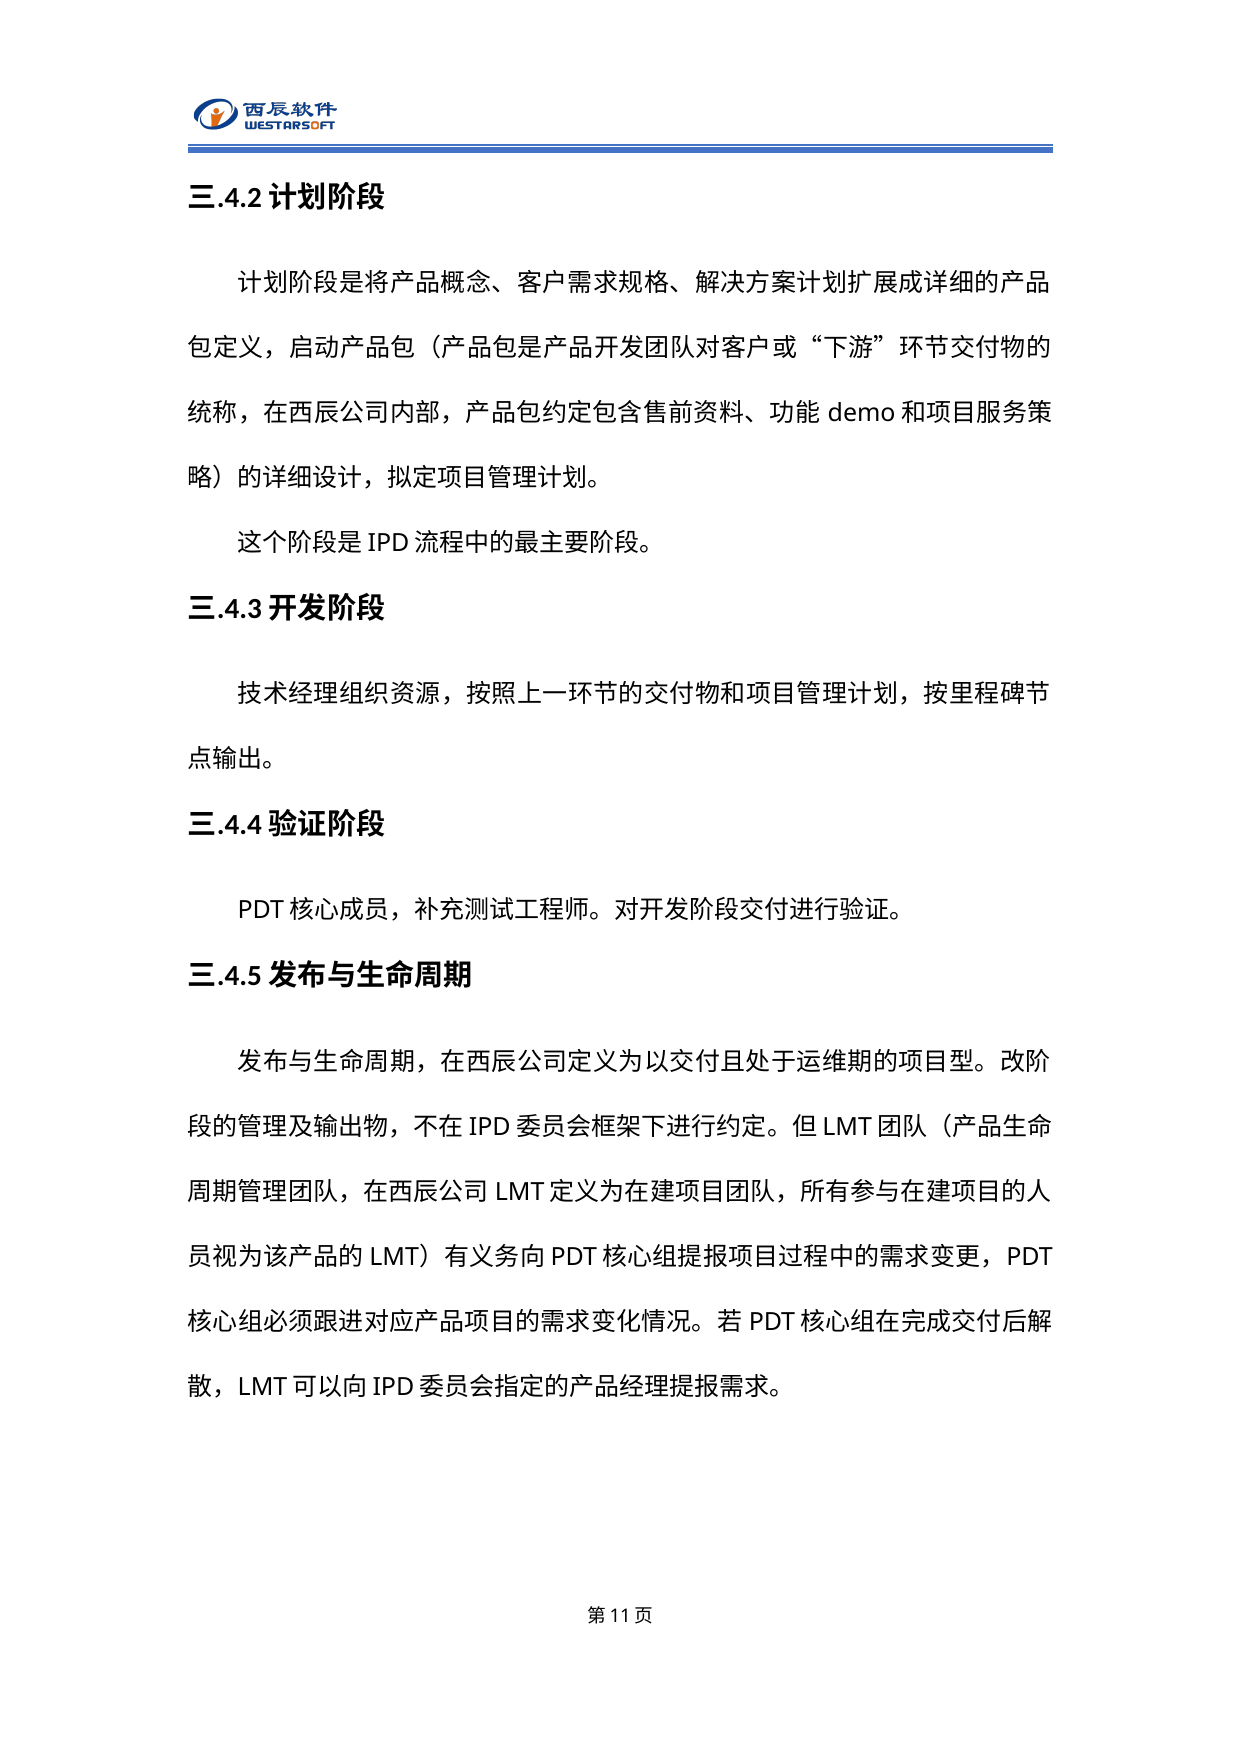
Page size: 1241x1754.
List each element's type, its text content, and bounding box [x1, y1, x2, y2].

subtitle 开发阶段 [187, 573, 1053, 638]
text 计划阶段是将产品概念、客户需求规格、解决方案计划扩展成详细的产品包定义，启动产品包（产品包是产品开发团队对客户或“下游”环节交付物的统称，在西辰公司内部，产品包约定包含售前资料、功能demo和项目服务策略）的详细设计，拟定项目管理计划。 [187, 248, 1053, 508]
text 发布与生命周期，在西辰公司定义为以交付且处于运维期的项目型。改阶段的管理及输出物，不在IPD委员会框架下进行约定。但LMT团队（产品生命周期管理团队，在西辰公司LMT定义为在建项目团队，所有参与在建项目的人员视为该产品的LMT）有义务向PDT核心组提报项目过程中的需求变更，PDT核心组必须跟进对应产品项目的需求变化情况。若PDT核心组在完成交付后解散，LMT可以向IPD委员会指定的产品经理提报需求。 [187, 1027, 1053, 1417]
text PDT核心成员，补充测试工程师。对开发阶段交付进行验证。 [187, 875, 1053, 940]
text 这个阶段是IPD流程中的最主要阶段。 [187, 508, 1053, 573]
subtitle 验证阶段 [187, 789, 1053, 854]
subtitle 发布与生命周期 [187, 940, 1053, 1005]
picture [187, 88, 357, 142]
subtitle 计划阶段 [187, 162, 1053, 227]
text 技术经理组织资源，按照上一环节的交付物和项目管理计划，按里程碑节点输出。 [187, 659, 1053, 789]
